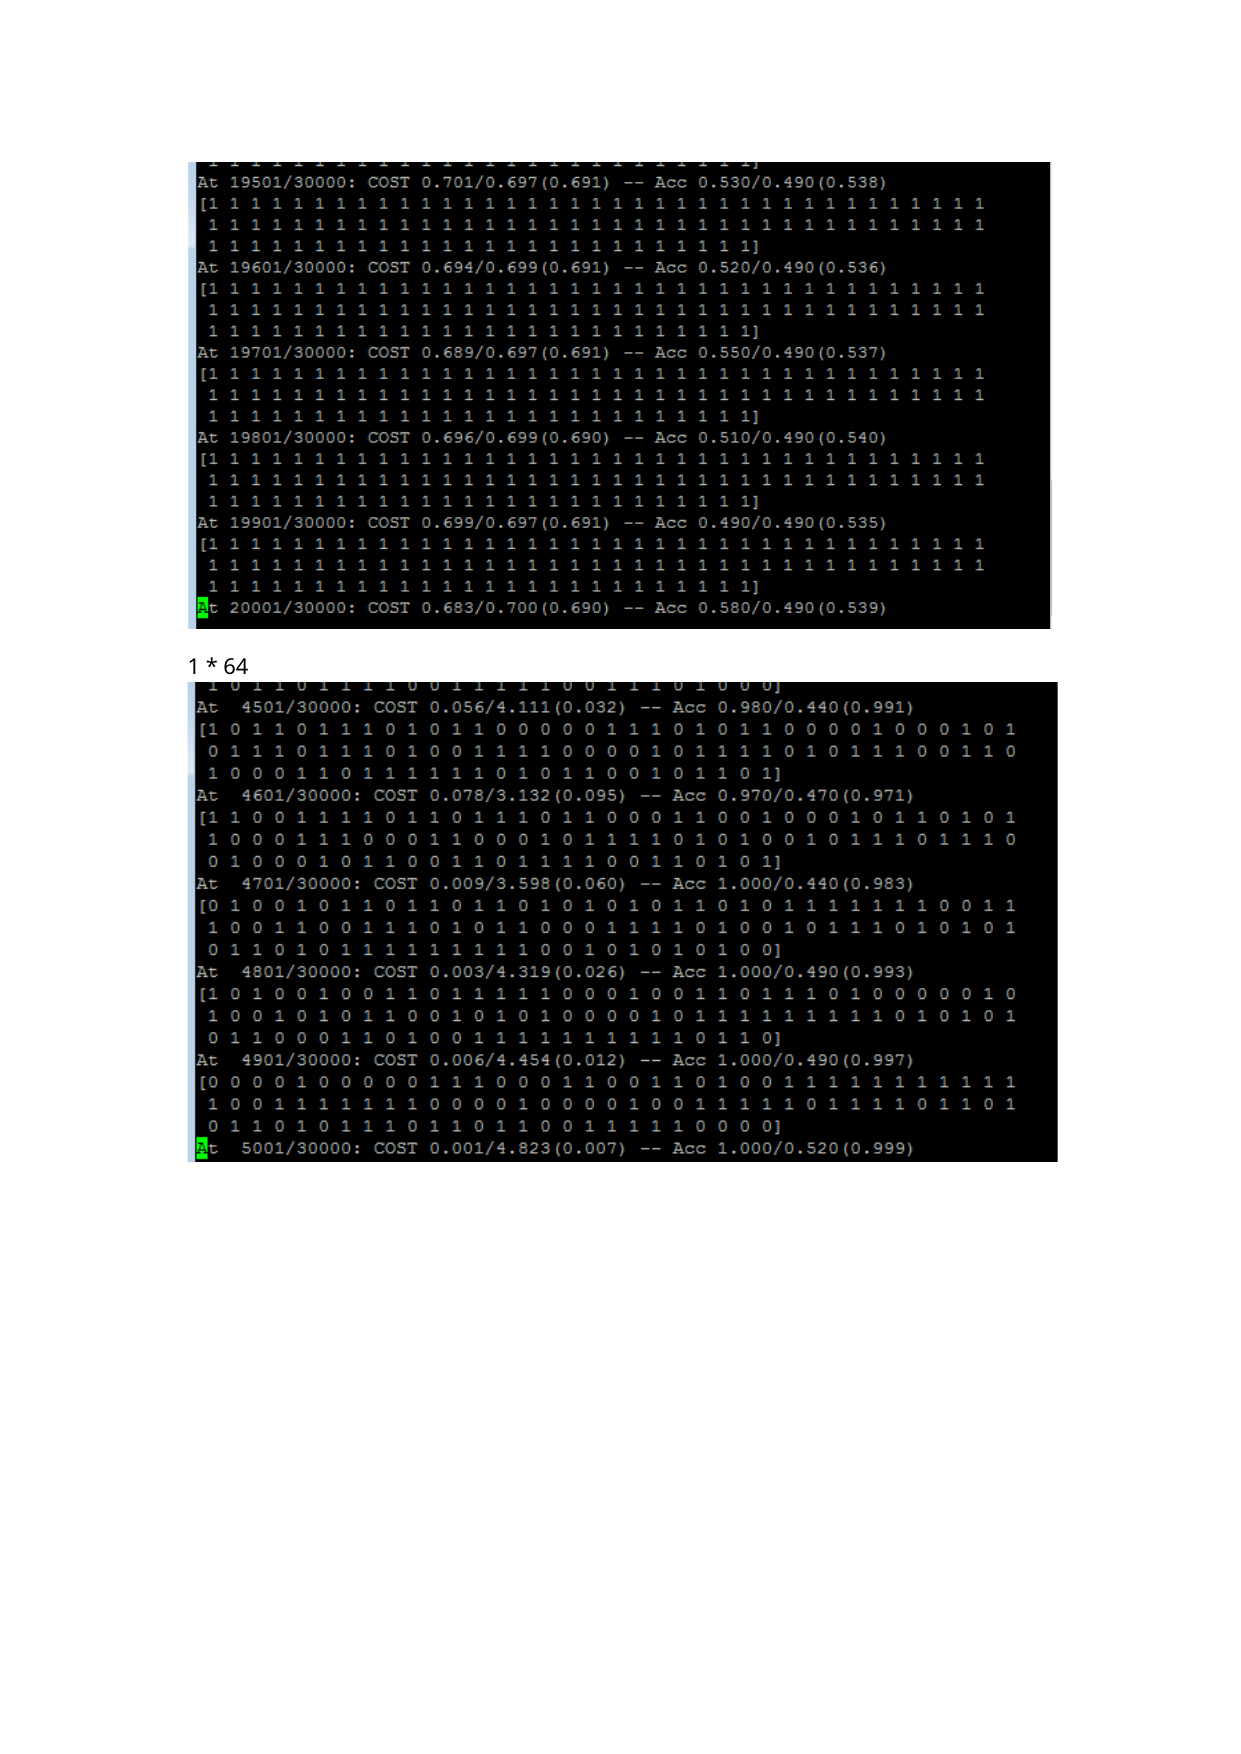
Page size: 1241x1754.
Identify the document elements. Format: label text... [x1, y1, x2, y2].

picture [187, 162, 1053, 629]
text 1 * 64 [187, 649, 1053, 682]
picture [187, 682, 1058, 1162]
